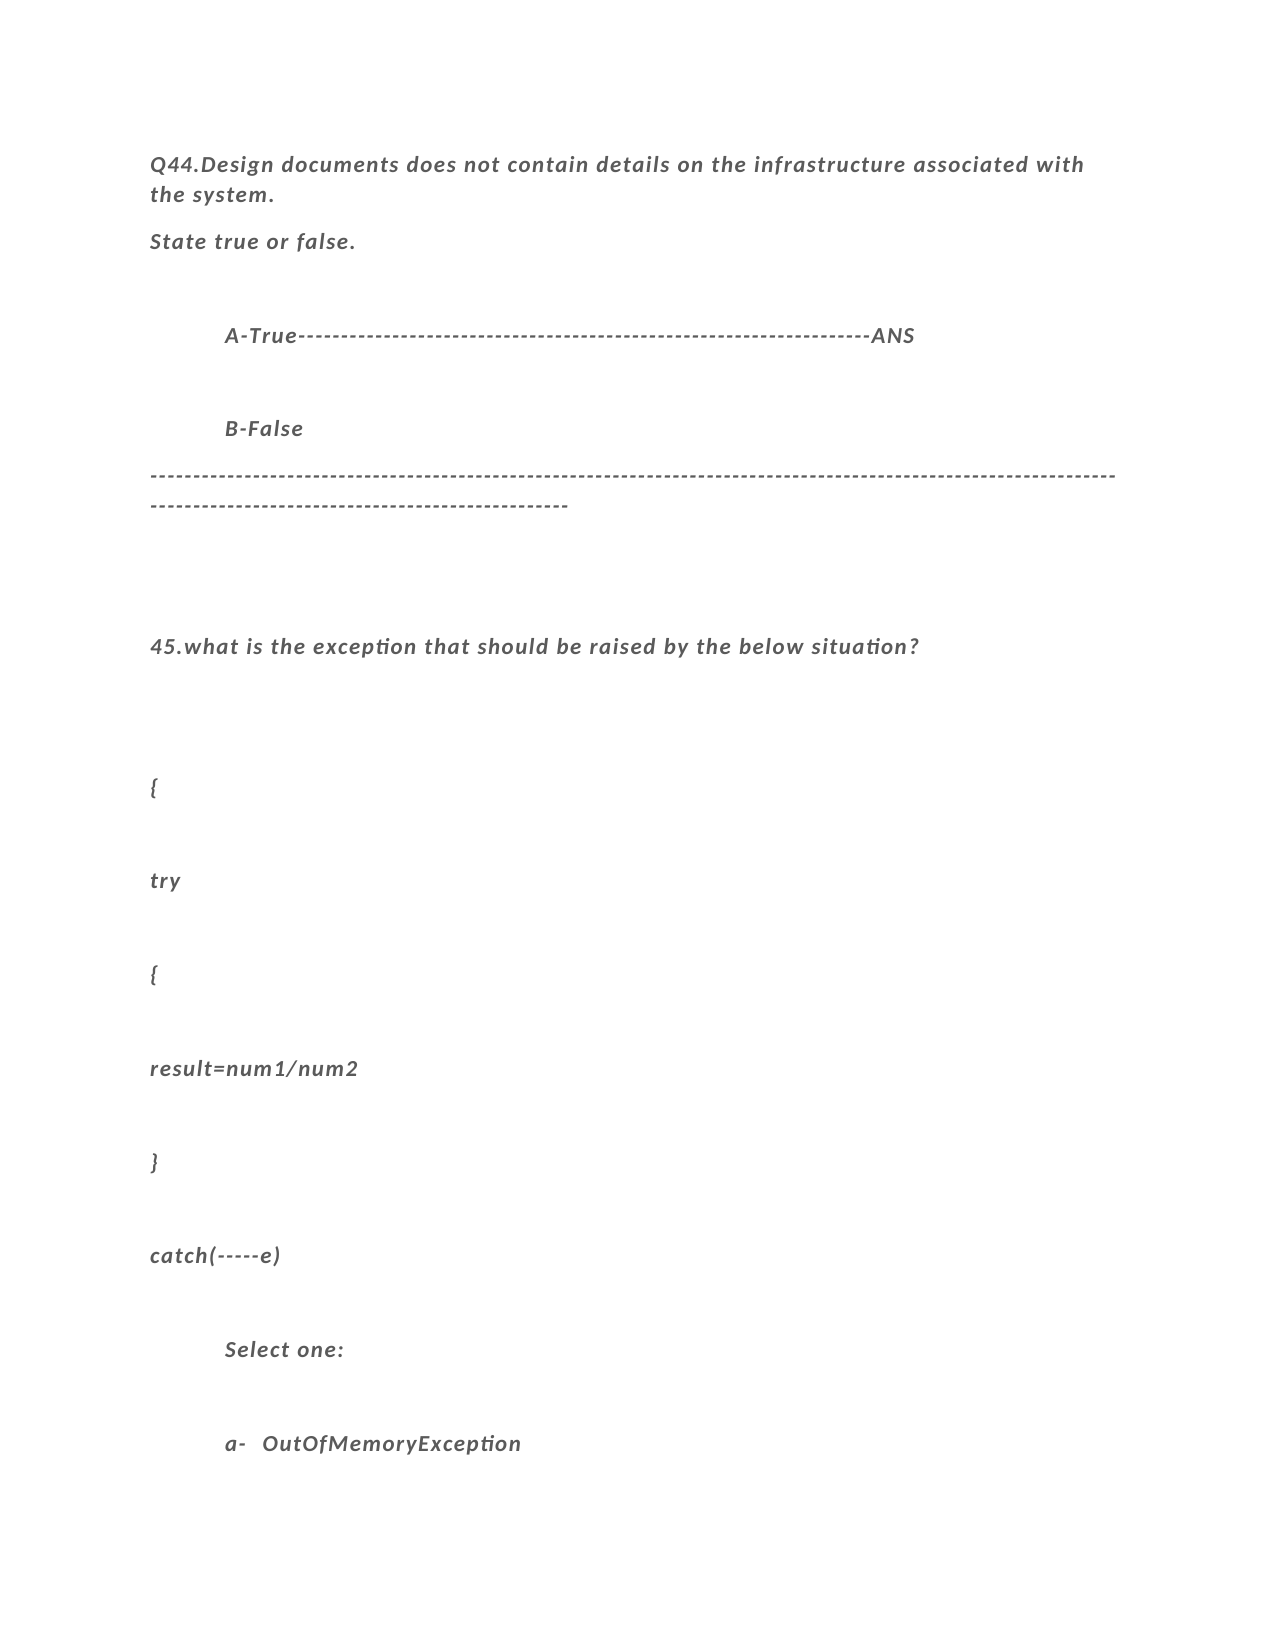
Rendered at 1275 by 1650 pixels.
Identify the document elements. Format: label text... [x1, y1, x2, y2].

subtitle } [150, 1148, 1125, 1176]
subtitle OutOfMemoryException [225, 1429, 1125, 1457]
subtitle A-True-------------------------------------------------------------------ANS [150, 321, 1125, 349]
subtitle try [150, 867, 1125, 895]
subtitle catch(-----e) [150, 1242, 1125, 1270]
subtitle result=num1/num2 [150, 1054, 1125, 1082]
subtitle B-False [150, 414, 1125, 443]
subtitle { [150, 773, 1125, 801]
subtitle { [150, 960, 1125, 988]
subtitle State true or false. [150, 227, 1125, 255]
subtitle Q44.Design documents does not contain details on the infrastructure associated with the system. [150, 150, 1125, 208]
subtitle 45.what is the exception that should be raised by the below situation? [150, 632, 1125, 660]
subtitle Select one: [150, 1335, 1125, 1363]
